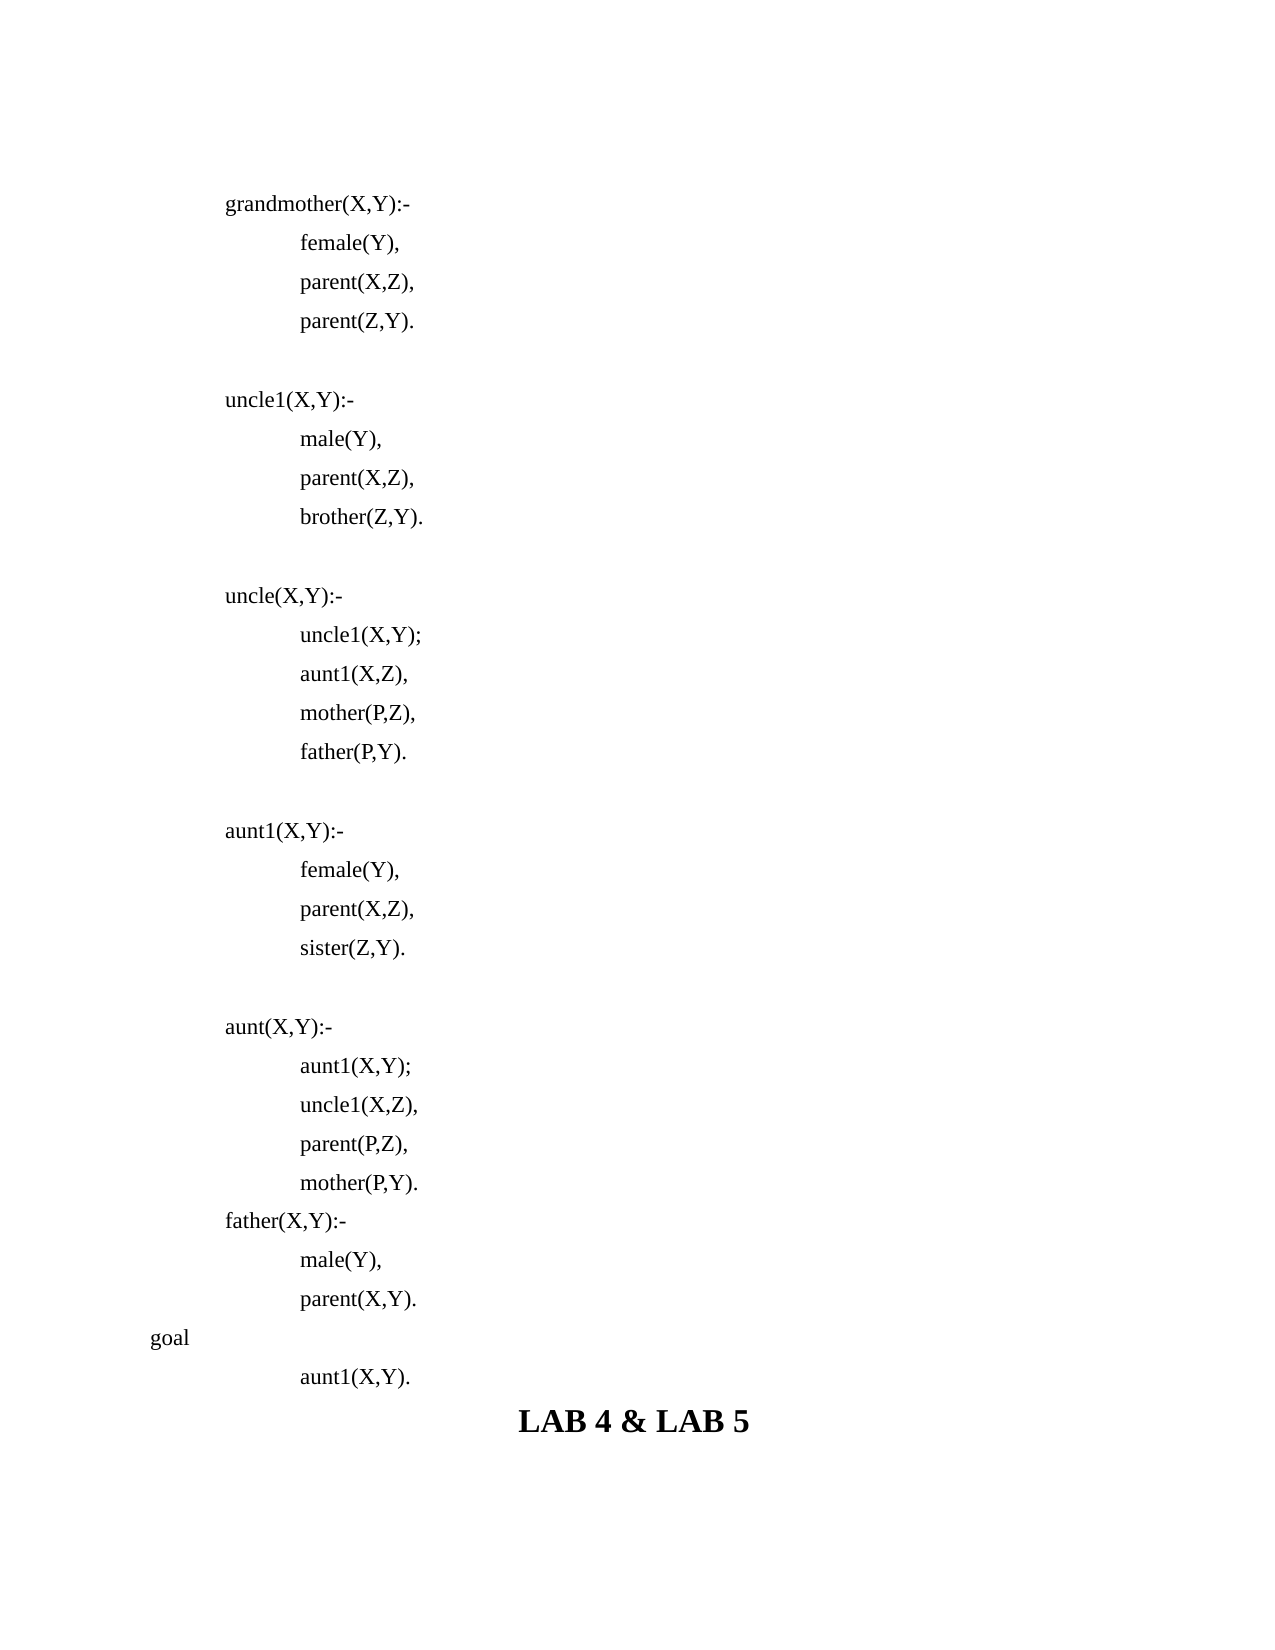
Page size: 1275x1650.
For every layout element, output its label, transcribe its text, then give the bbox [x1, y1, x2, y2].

text parent(X,Z), [150, 895, 1117, 921]
text parent(P,Z), [150, 1130, 1117, 1156]
text uncle1(X,Y):- [150, 386, 1117, 413]
text sister(Z,Y). [150, 934, 1117, 960]
text male(Y), [150, 425, 1117, 452]
text aunt(X,Y):- [150, 1013, 1117, 1039]
text aunt1(X,Z), [150, 660, 1117, 686]
text LAB 4 & LAB 5 [150, 1402, 1117, 1440]
text mother(P,Z), [150, 699, 1117, 725]
text mother(P,Y). [150, 1168, 1117, 1195]
text male(Y), [150, 1246, 1117, 1273]
text father(P,Y). [150, 738, 1117, 764]
text uncle1(X,Y); [150, 621, 1117, 648]
text parent(X,Z), [150, 268, 1117, 294]
text brother(Z,Y). [150, 503, 1117, 529]
text parent(X,Z), [150, 464, 1117, 491]
text parent(Z,Y). [150, 307, 1117, 333]
text aunt1(X,Y):- [150, 817, 1117, 843]
text aunt1(X,Y). [150, 1363, 1117, 1389]
text father(X,Y):- [150, 1207, 1117, 1234]
text parent(X,Y). [150, 1285, 1117, 1311]
text female(Y), [150, 229, 1117, 256]
text grandmother(X,Y):- [150, 191, 1117, 217]
text uncle(X,Y):- [150, 582, 1117, 609]
text goal [150, 1324, 1117, 1350]
text aunt1(X,Y); [150, 1052, 1117, 1078]
text female(Y), [150, 856, 1117, 882]
text uncle1(X,Z), [150, 1091, 1117, 1117]
